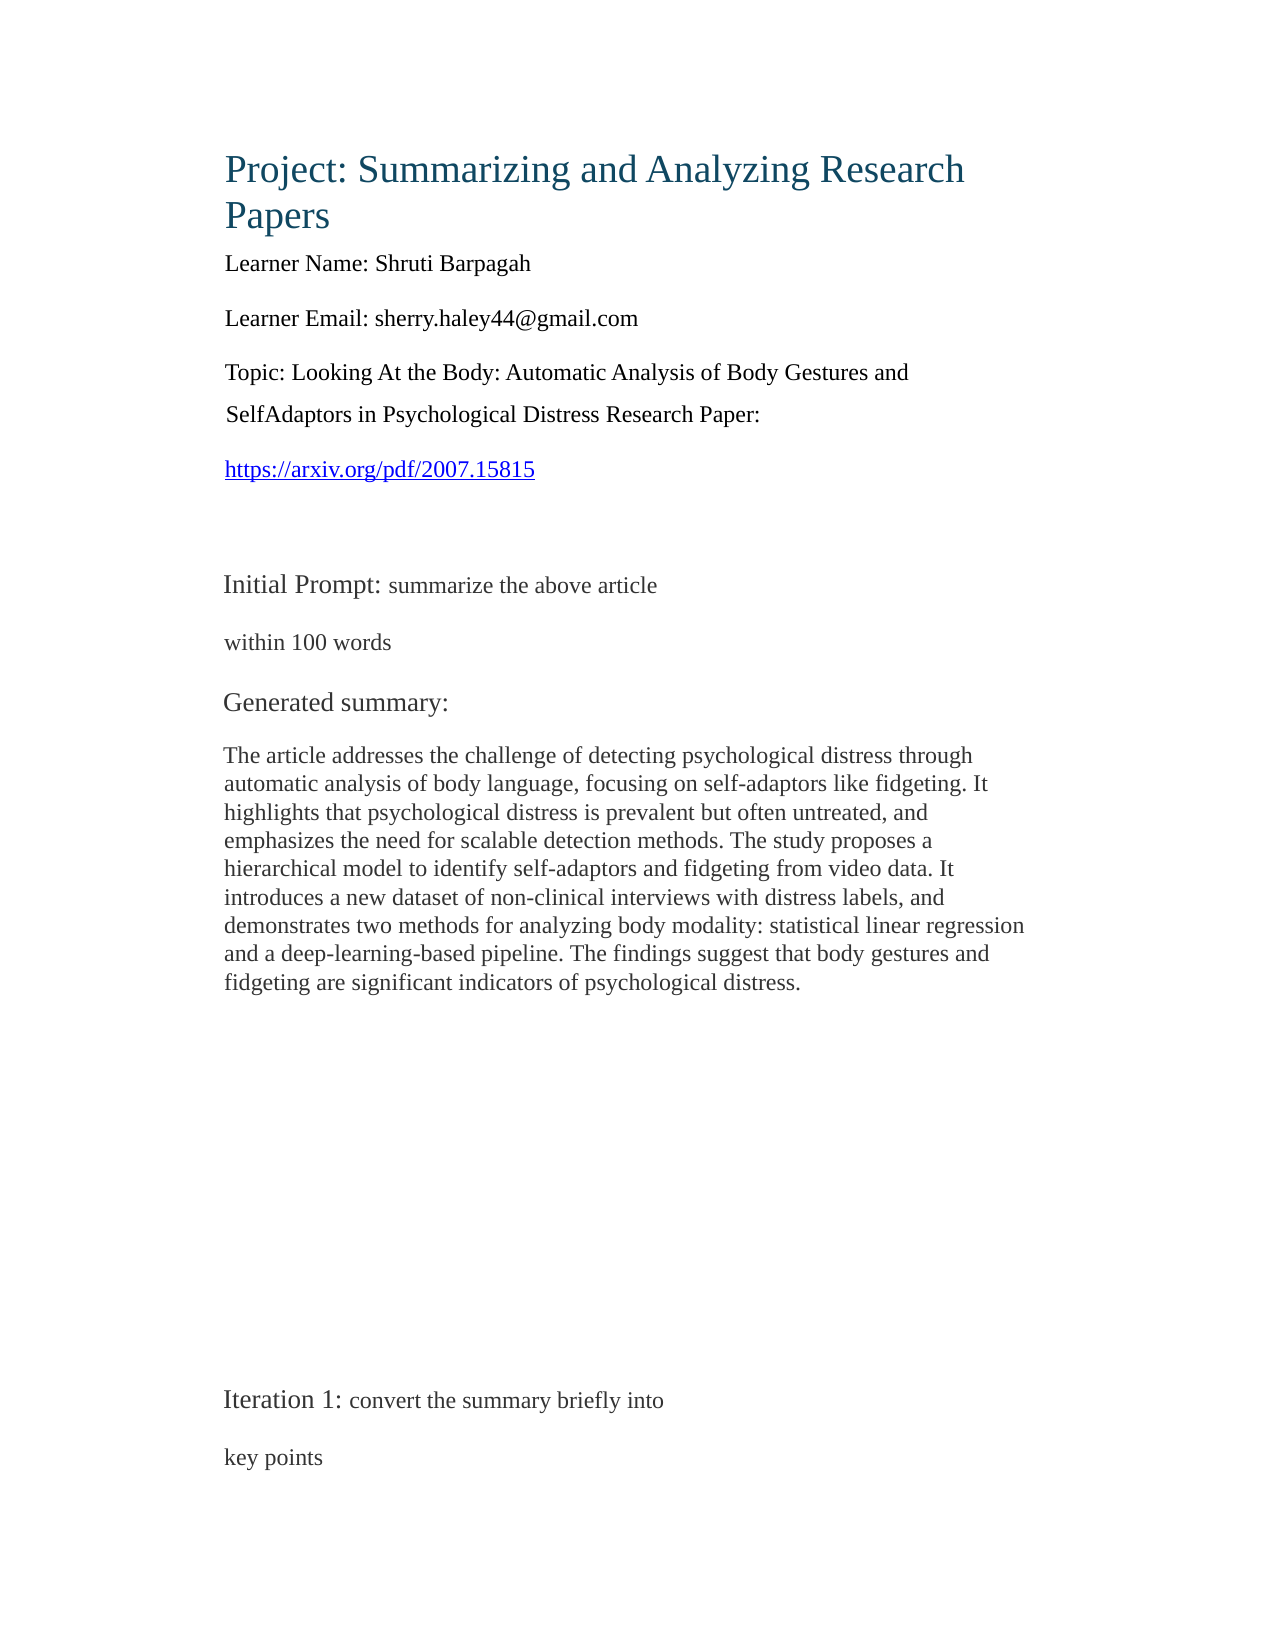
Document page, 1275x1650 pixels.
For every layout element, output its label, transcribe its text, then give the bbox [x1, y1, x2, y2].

text Project: Summarizing and Analyzing Research Papers [224, 147, 1046, 237]
text The article addresses the challenge of detecting psychological distress through automatic analysis of body language, focusing on self-adaptors like fidgeting. It highlights that psychological distress is prevalent but often untreated, and emphasizes the need for scalable detection methods. The study proposes a hierarchical model to identify self-adaptors and fidgeting from video data. It introduces a new dataset of non-clinical interviews with distress labels, and demonstrates two methods for analyzing body modality: statistical linear regression and a deep-learning-based pipeline. The findings suggest that body gestures and fidgeting are significant indicators of psychological distress. [223, 741, 1046, 995]
text Initial Prompt: summarize the above article within 100 words [223, 568, 699, 655]
text Learner Email: sherry.haley44@gmail.com [224, 304, 1029, 331]
text Iteration 1: convert the summary briefly into key points [223, 1383, 670, 1470]
text https://arxiv.org/pdf/2007.15815 [224, 455, 1046, 482]
text Learner Name: Shruti Barpagah [224, 249, 1029, 277]
text Generated summary: [223, 686, 1046, 717]
text Topic: Looking At the Body: Automatic Analysis of Body Gestures and SelfAdaptors in Psychological Distress Research Paper: [224, 358, 1010, 427]
